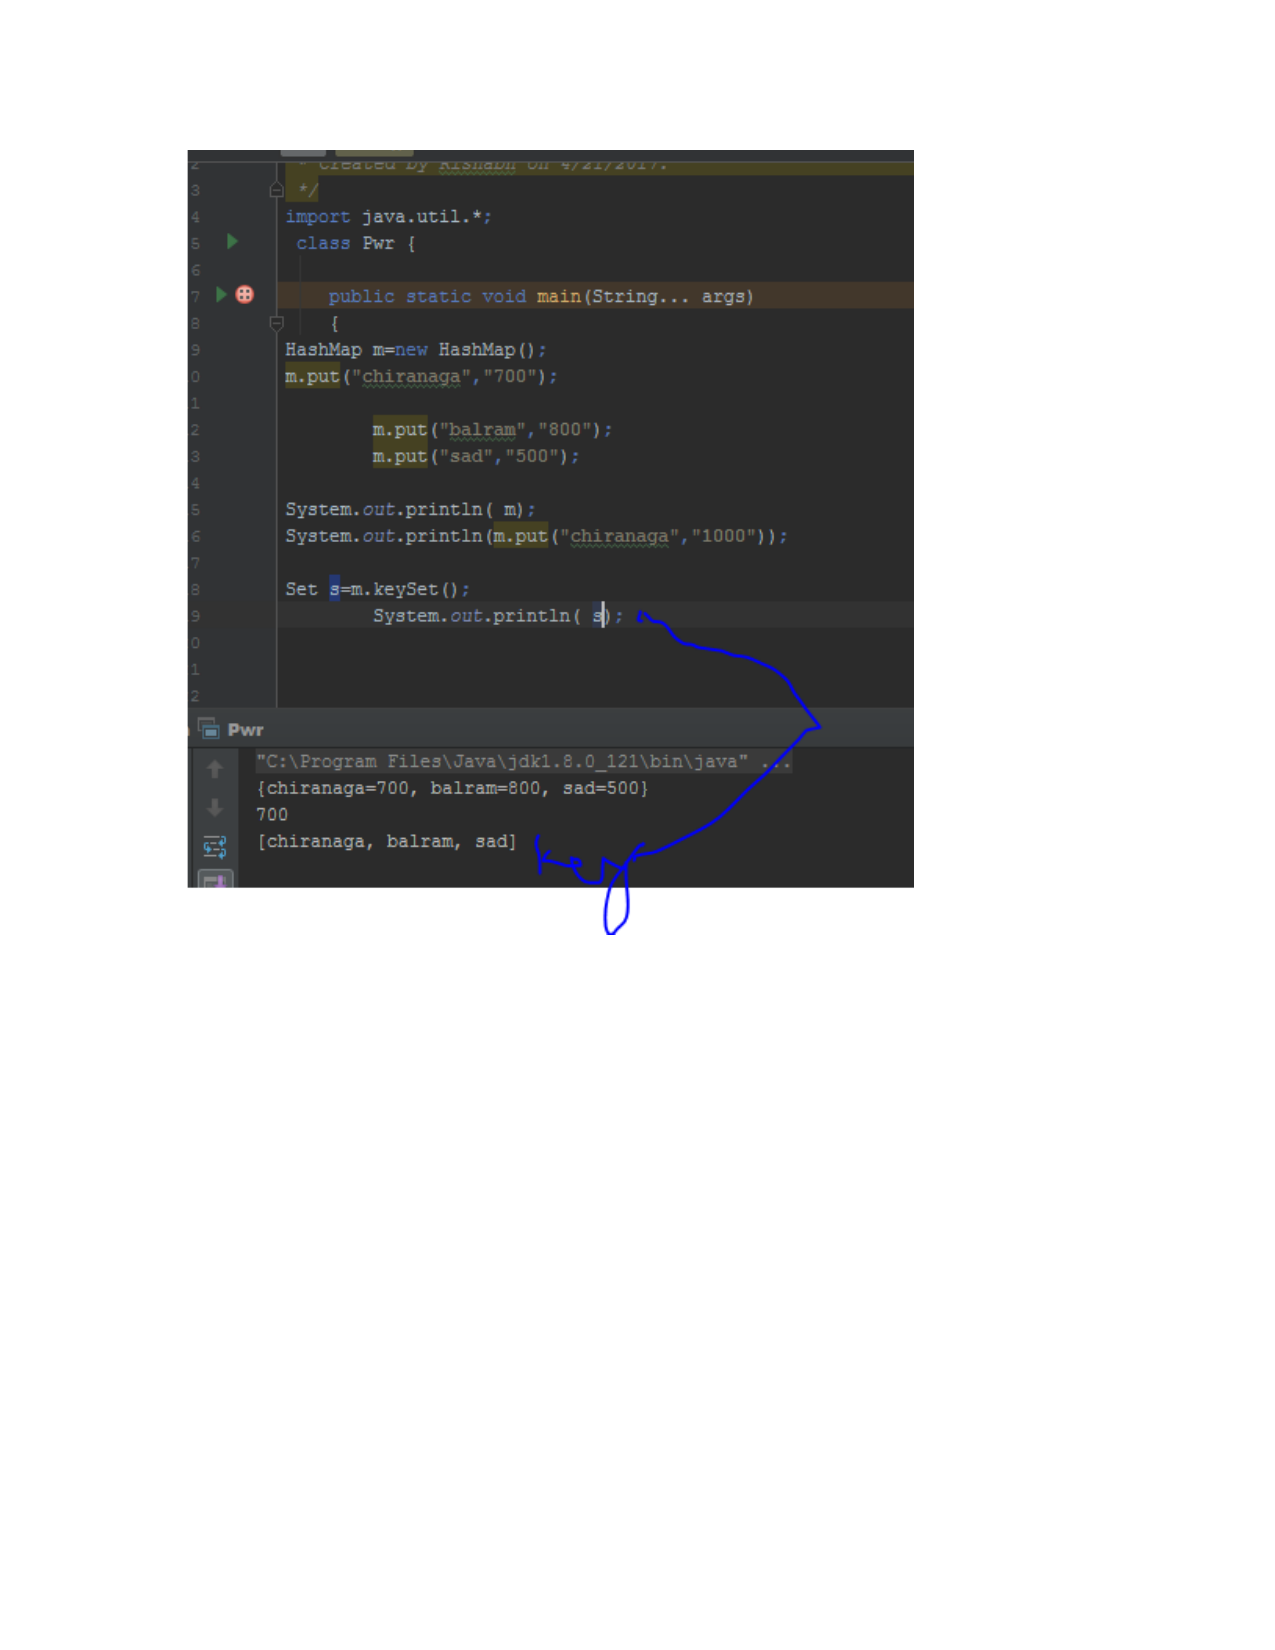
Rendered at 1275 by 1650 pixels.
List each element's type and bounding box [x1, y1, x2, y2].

picture [187, 150, 914, 935]
